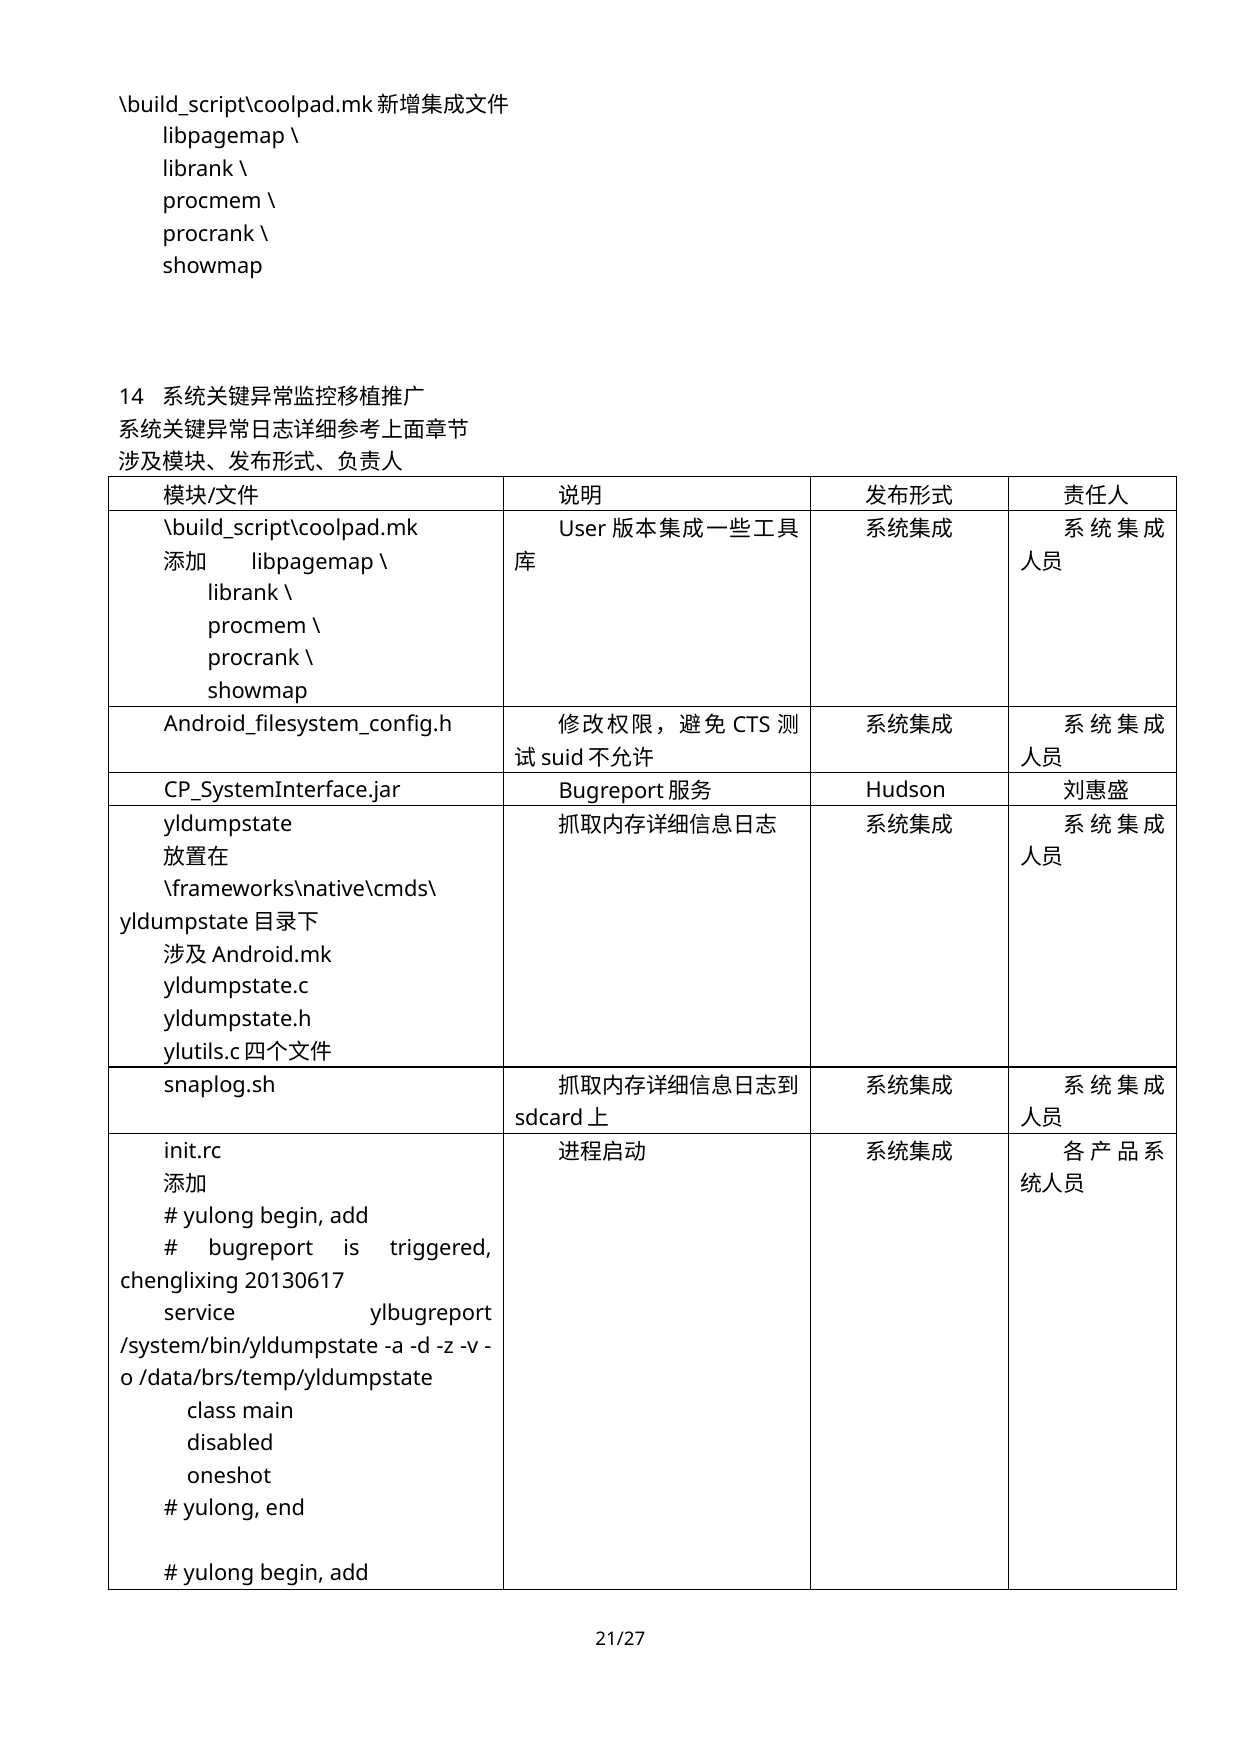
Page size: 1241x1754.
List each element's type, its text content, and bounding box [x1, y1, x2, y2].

table_header 说明 [504, 477, 810, 510]
text librank \ [75, 151, 1165, 184]
table_cell Hudson [811, 773, 1008, 805]
table_cell 刘惠盛 [1009, 773, 1176, 805]
table_cell \build_script\coolpad.mk 添加 libpagemap \ librank \ procmem \ procrank \ showmap [109, 511, 503, 706]
text \build_script\coolpad.mk新增集成文件 [75, 86, 1165, 119]
table_cell 抓取内存详细信息日志 [504, 806, 810, 1066]
text libpagemap \ [75, 119, 1165, 151]
table_cell 抓取内存详细信息日志到sdcard上 [504, 1068, 810, 1132]
text 系统关键异常日志详细参考上面章节 [75, 411, 1165, 444]
text procmem \ [75, 184, 1165, 216]
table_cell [109, 1134, 503, 1588]
table_cell 系统集成 [811, 707, 1008, 772]
table_cell 系统集成人员 [1009, 1068, 1176, 1132]
table_cell snaplog.sh [109, 1068, 503, 1132]
table_cell Android_filesystem_config.h [109, 707, 503, 772]
table_header 模块/文件 [109, 477, 503, 510]
table_cell 系统集成 [811, 1068, 1008, 1132]
table_header 发布形式 [811, 477, 1008, 510]
table_header 责任人 [1009, 477, 1176, 510]
table_cell 各产品系统人员 [1009, 1134, 1176, 1588]
table_cell 系统集成 [811, 511, 1008, 706]
table_cell 系统集成人员 [1009, 511, 1176, 706]
table_cell 系统集成人员 [1009, 707, 1176, 772]
table_cell 系统集成 [811, 1134, 1008, 1588]
text 涉及模块、发布形式、负责人 [75, 444, 1165, 476]
table_cell Bugreport服务 [504, 773, 810, 805]
text procrank \ [75, 216, 1165, 249]
table_cell 进程启动 [504, 1134, 810, 1588]
text showmap [75, 249, 1165, 281]
table_cell CP_SystemInterface.jar [109, 773, 503, 805]
subtitle 系统关键异常监控移植推广 [75, 379, 1165, 411]
table_cell 修改权限，避免CTS测试suid不允许 [504, 707, 810, 772]
table_cell 系统集成人员 [1009, 806, 1176, 1066]
table_cell User版本集成一些工具库 [504, 511, 810, 706]
table_cell yldumpstate 放置在 \frameworks\native\cmds\yldumpstate目录下 涉及Android.mk yldumpstate.c yldumpstate.h ylutils.c四个文件 [109, 806, 503, 1066]
table_cell 系统集成 [811, 806, 1008, 1066]
